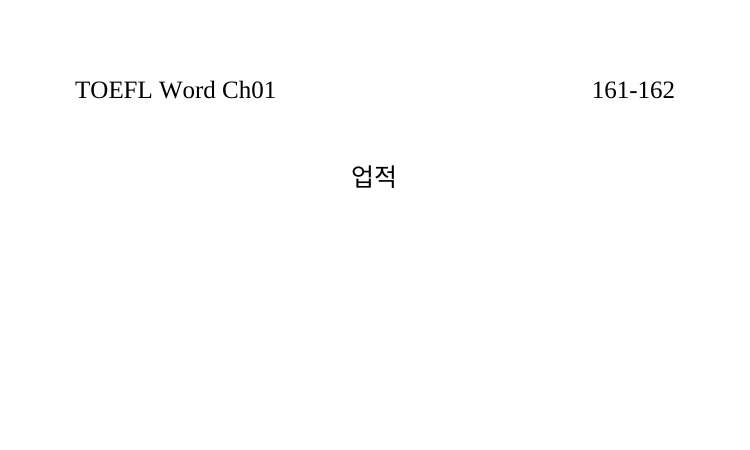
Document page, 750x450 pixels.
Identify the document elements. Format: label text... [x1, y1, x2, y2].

text 업적 [75, 158, 673, 194]
